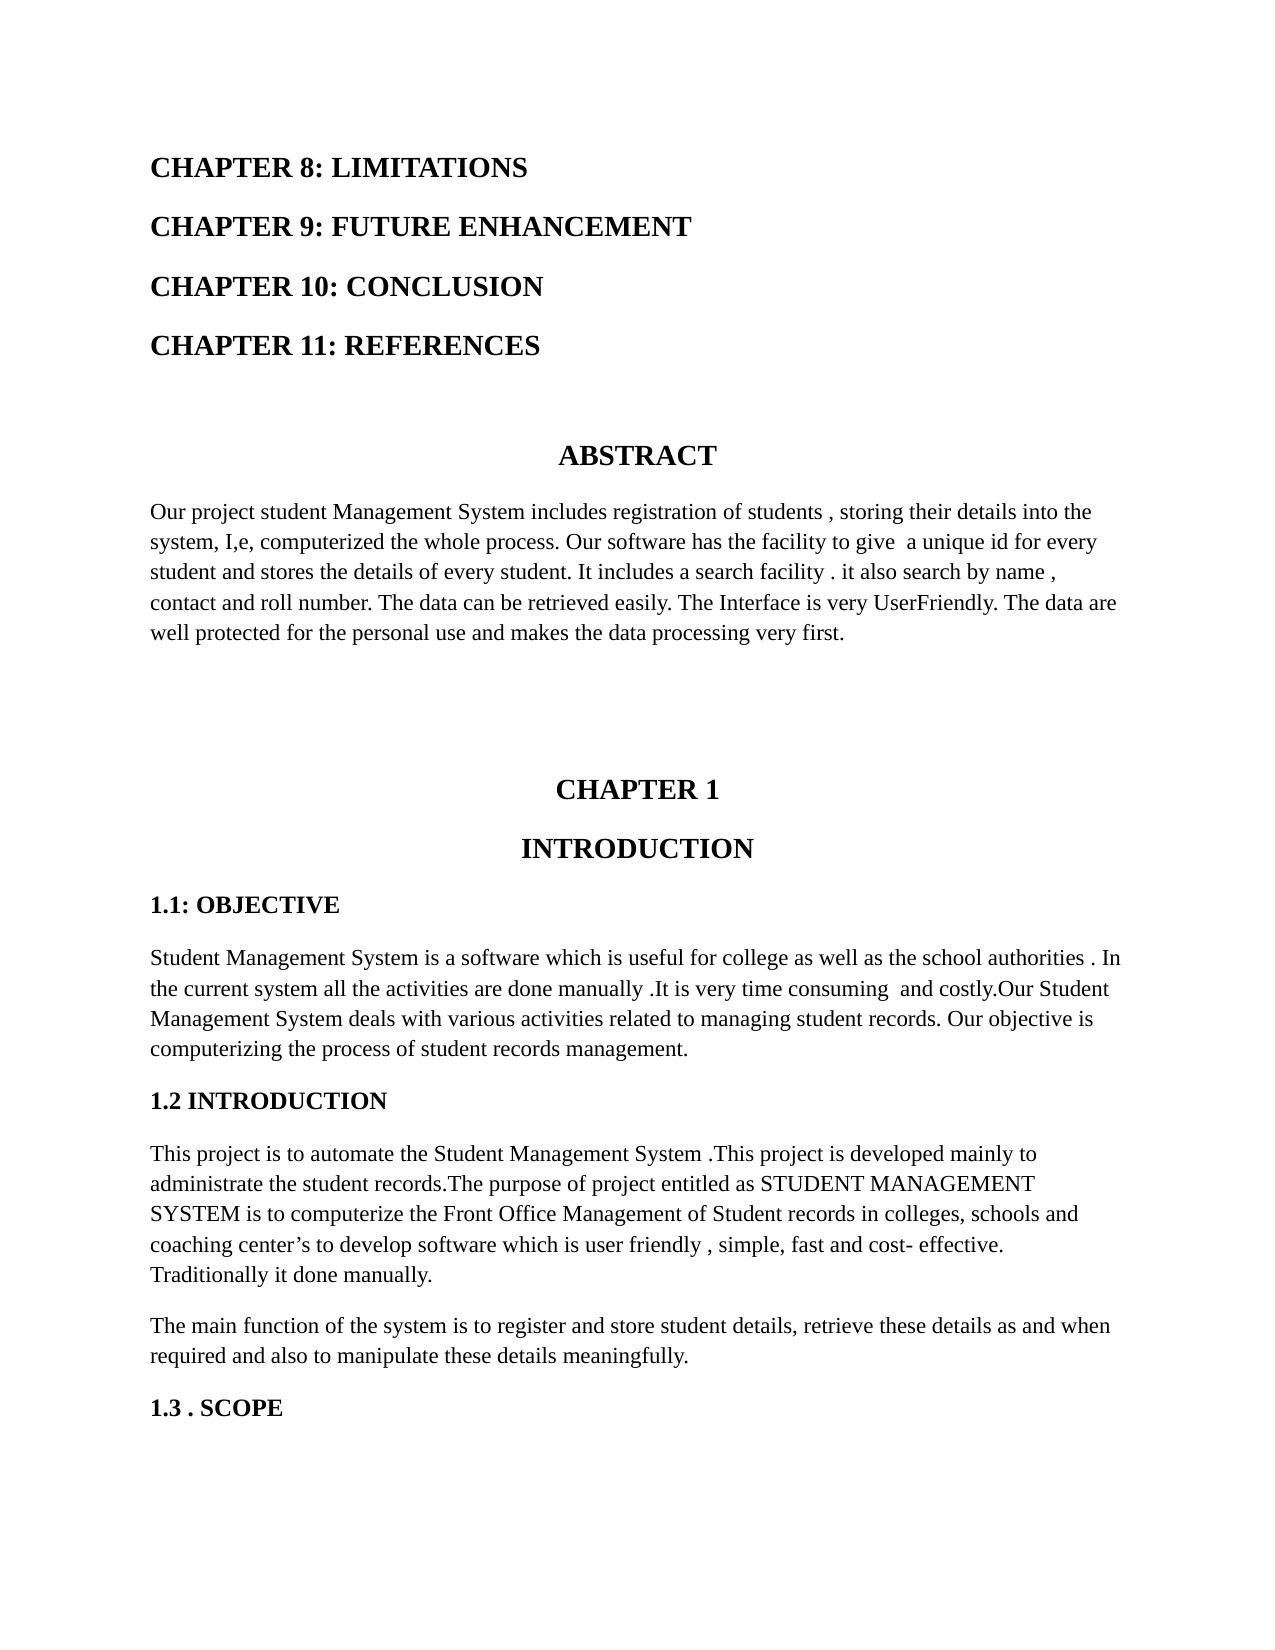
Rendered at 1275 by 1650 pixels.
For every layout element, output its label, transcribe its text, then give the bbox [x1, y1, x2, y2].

text CHAPTER 10: CONCLUSION [150, 269, 1125, 302]
text CHAPTER 9: FUTURE ENHANCEMENT [150, 209, 1125, 243]
text The main function of the system is to register and store student details, retrieve these details as and when required and also to manipulate these details meaningfully. [150, 1312, 1125, 1368]
text 1.2 INTRODUCTION [150, 1086, 1125, 1115]
text ABSTRACT [150, 438, 1125, 472]
text 1.1: OBJECTIVE [150, 891, 1125, 919]
text This project is to automate the Student Management System .This project is developed mainly to administrate the student records.The purpose of project entitled as STUDENT MANAGEMENT SYSTEM is to computerize the Front Office Management of Student records in colleges, schools and coaching center’s to develop software which is user friendly , simple, fast and cost- effective. Traditionally it done manually. [150, 1140, 1125, 1287]
text INTRODUCTION [150, 831, 1125, 865]
text Student Management System is a software which is useful for college as well as the school authorities . In the current system all the activities are done manually .It is very time consuming and costly.Our Student Management System deals with various activities related to managing student records. Our objective is computerizing the process of student records management. [150, 944, 1125, 1061]
text 1.3 . SCOPE [150, 1393, 1125, 1422]
text Our project student Management System includes registration of students , storing their details into the system, I,e, computerized the whole process. Our software has the facility to give a unique id for every student and stores the details of every student. It includes a search facility . it also search by name , contact and roll number. The data can be retrieved easily. The Interface is very UserFriendly. The data are well protected for the personal use and makes the data processing very first. [150, 498, 1125, 645]
text CHAPTER 8: LIMITATIONS [150, 150, 1125, 183]
text CHAPTER 11: REFERENCES [150, 328, 1125, 362]
text CHAPTER 1 [150, 772, 1125, 805]
